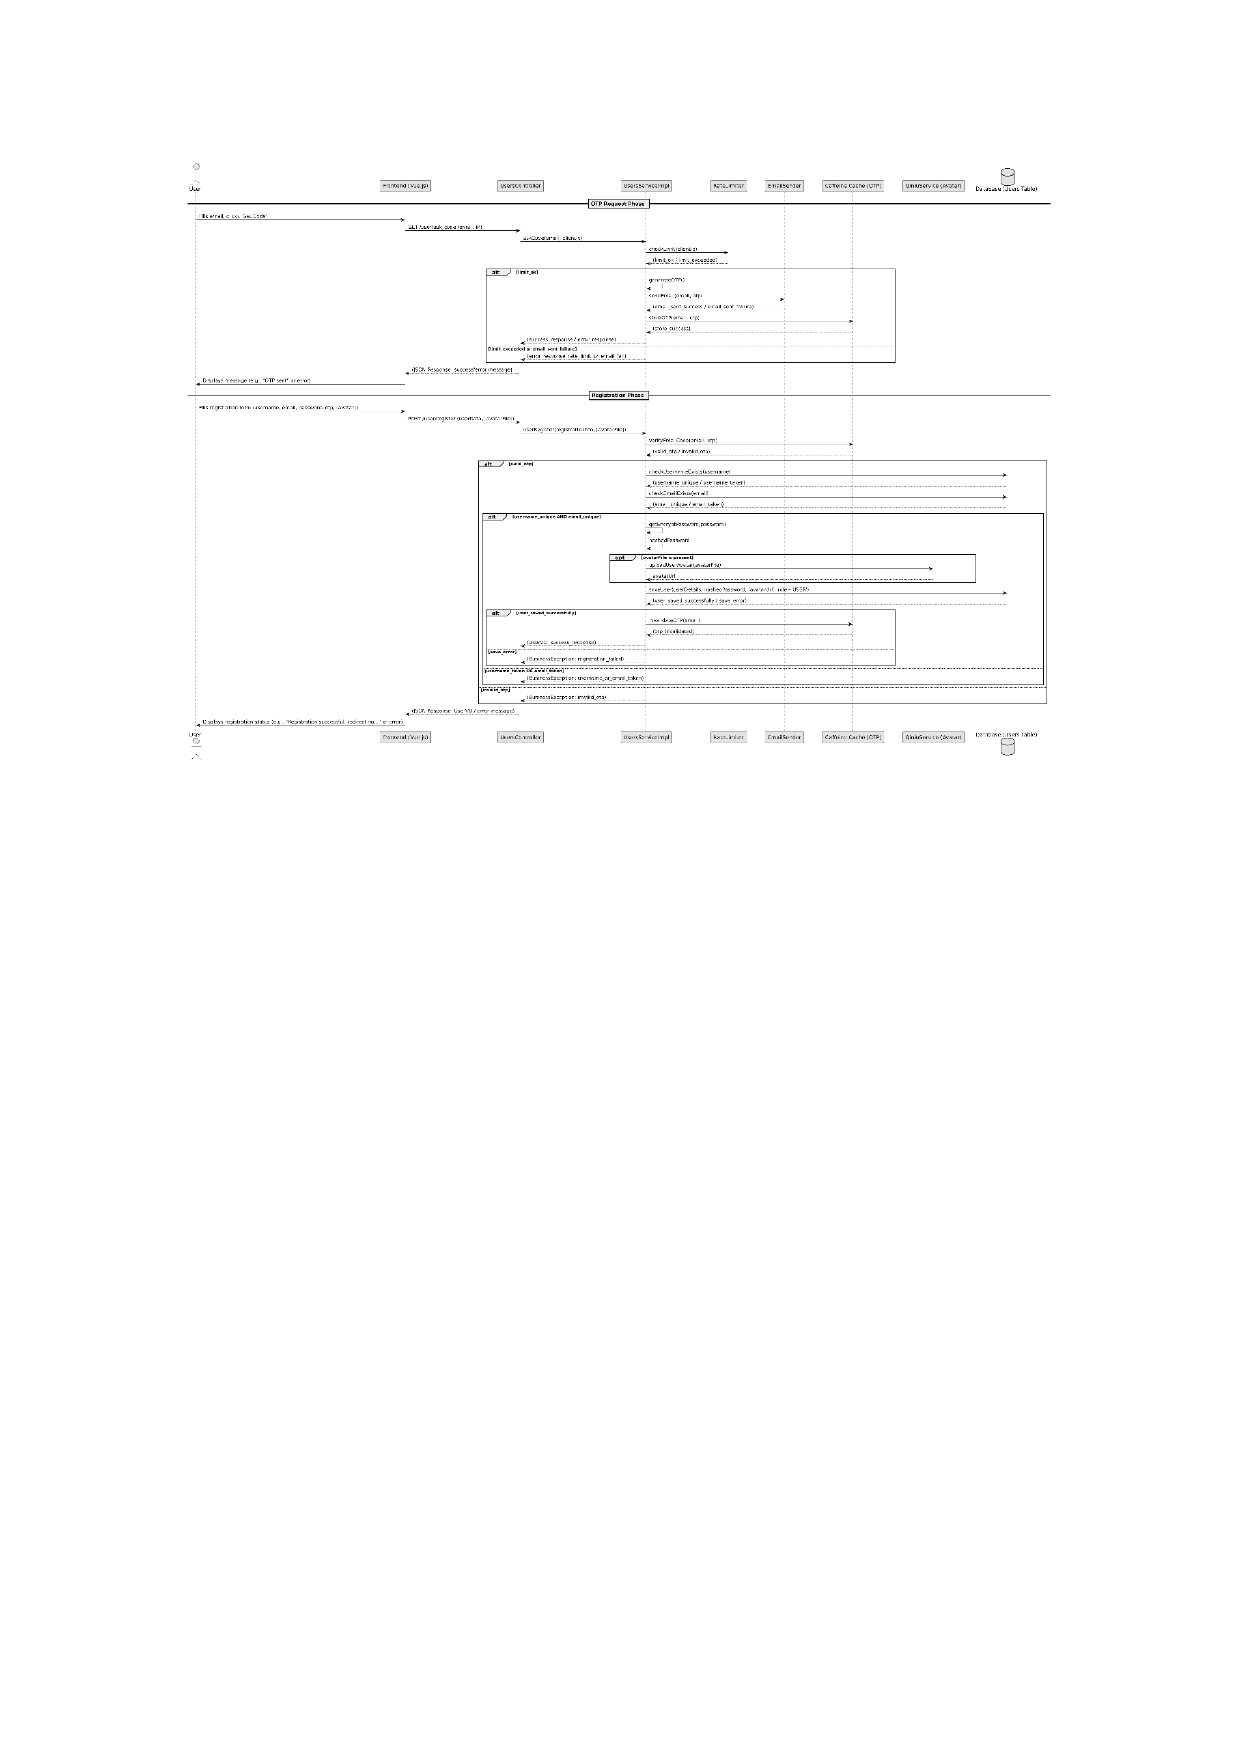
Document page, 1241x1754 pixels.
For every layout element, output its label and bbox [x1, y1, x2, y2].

picture [187, 162, 1053, 762]
